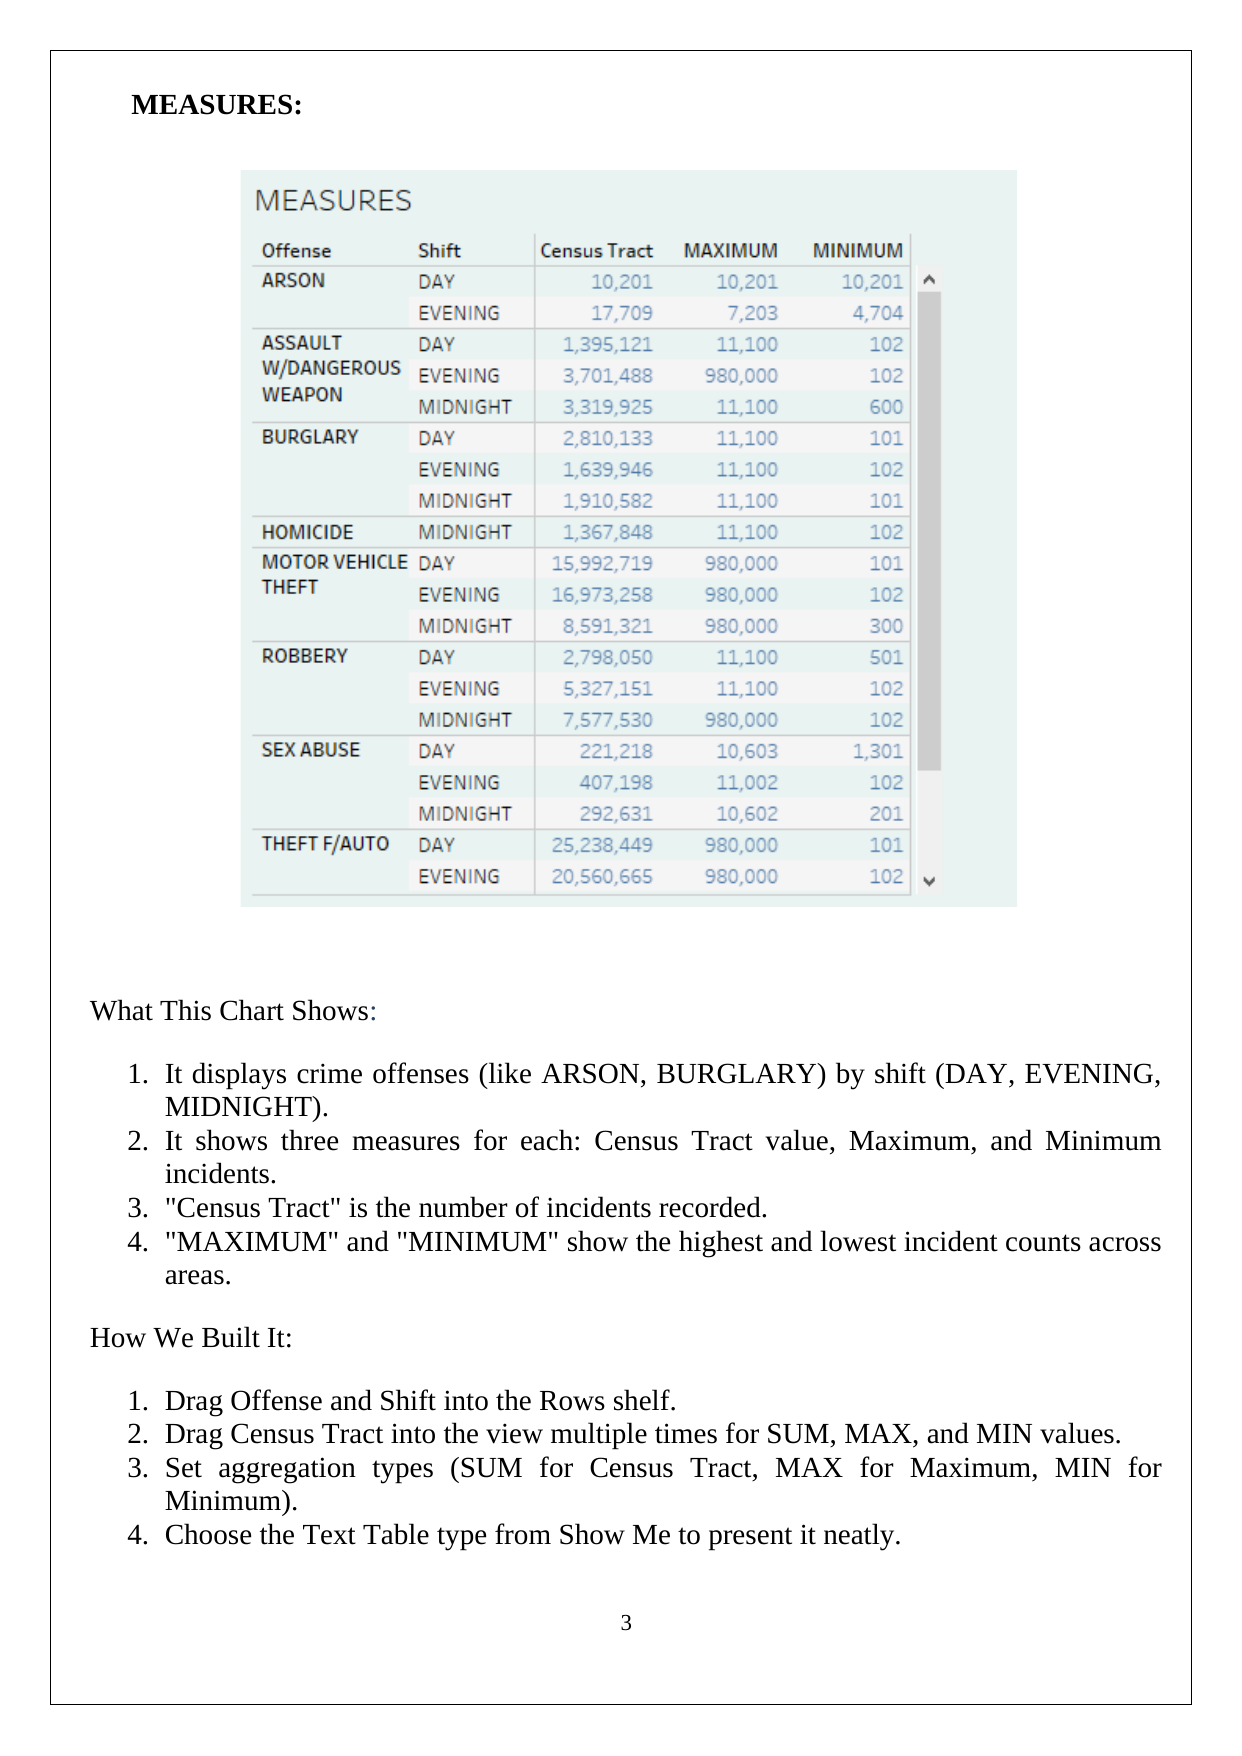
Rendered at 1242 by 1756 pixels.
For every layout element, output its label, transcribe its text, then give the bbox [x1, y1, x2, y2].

list Set aggregation types (SUM for Census Tract, MAX for Maximum, MIN for Minimum). [127, 1450, 1162, 1517]
subtitle MEASURES: [131, 87, 1162, 121]
list It displays crime offenses (like ARSON, BURGLARY) by shift (DAY, EVENING, MIDNIGHT). [127, 1056, 1162, 1123]
list Choose the Text Table type from Show Me to present it neatly. [127, 1517, 1162, 1550]
picture [240, 170, 1018, 907]
subtitle What This Chart Shows: [89, 993, 1162, 1027]
subtitle How We Built It: [89, 1320, 1162, 1353]
list It shows three measures for each: Census Tract value, Maximum, and Minimum incidents. [127, 1123, 1162, 1190]
list "MAXIMUM" and "MINIMUM" show the highest and lowest incident counts across areas. [127, 1224, 1162, 1291]
list Drag Offense and Shift into the Rows shelf. [127, 1383, 1162, 1416]
list "Census Tract" is the number of incidents recorded. [127, 1190, 1162, 1224]
list Drag Census Tract into the view multiple times for SUM, MAX, and MIN values. [127, 1416, 1162, 1450]
